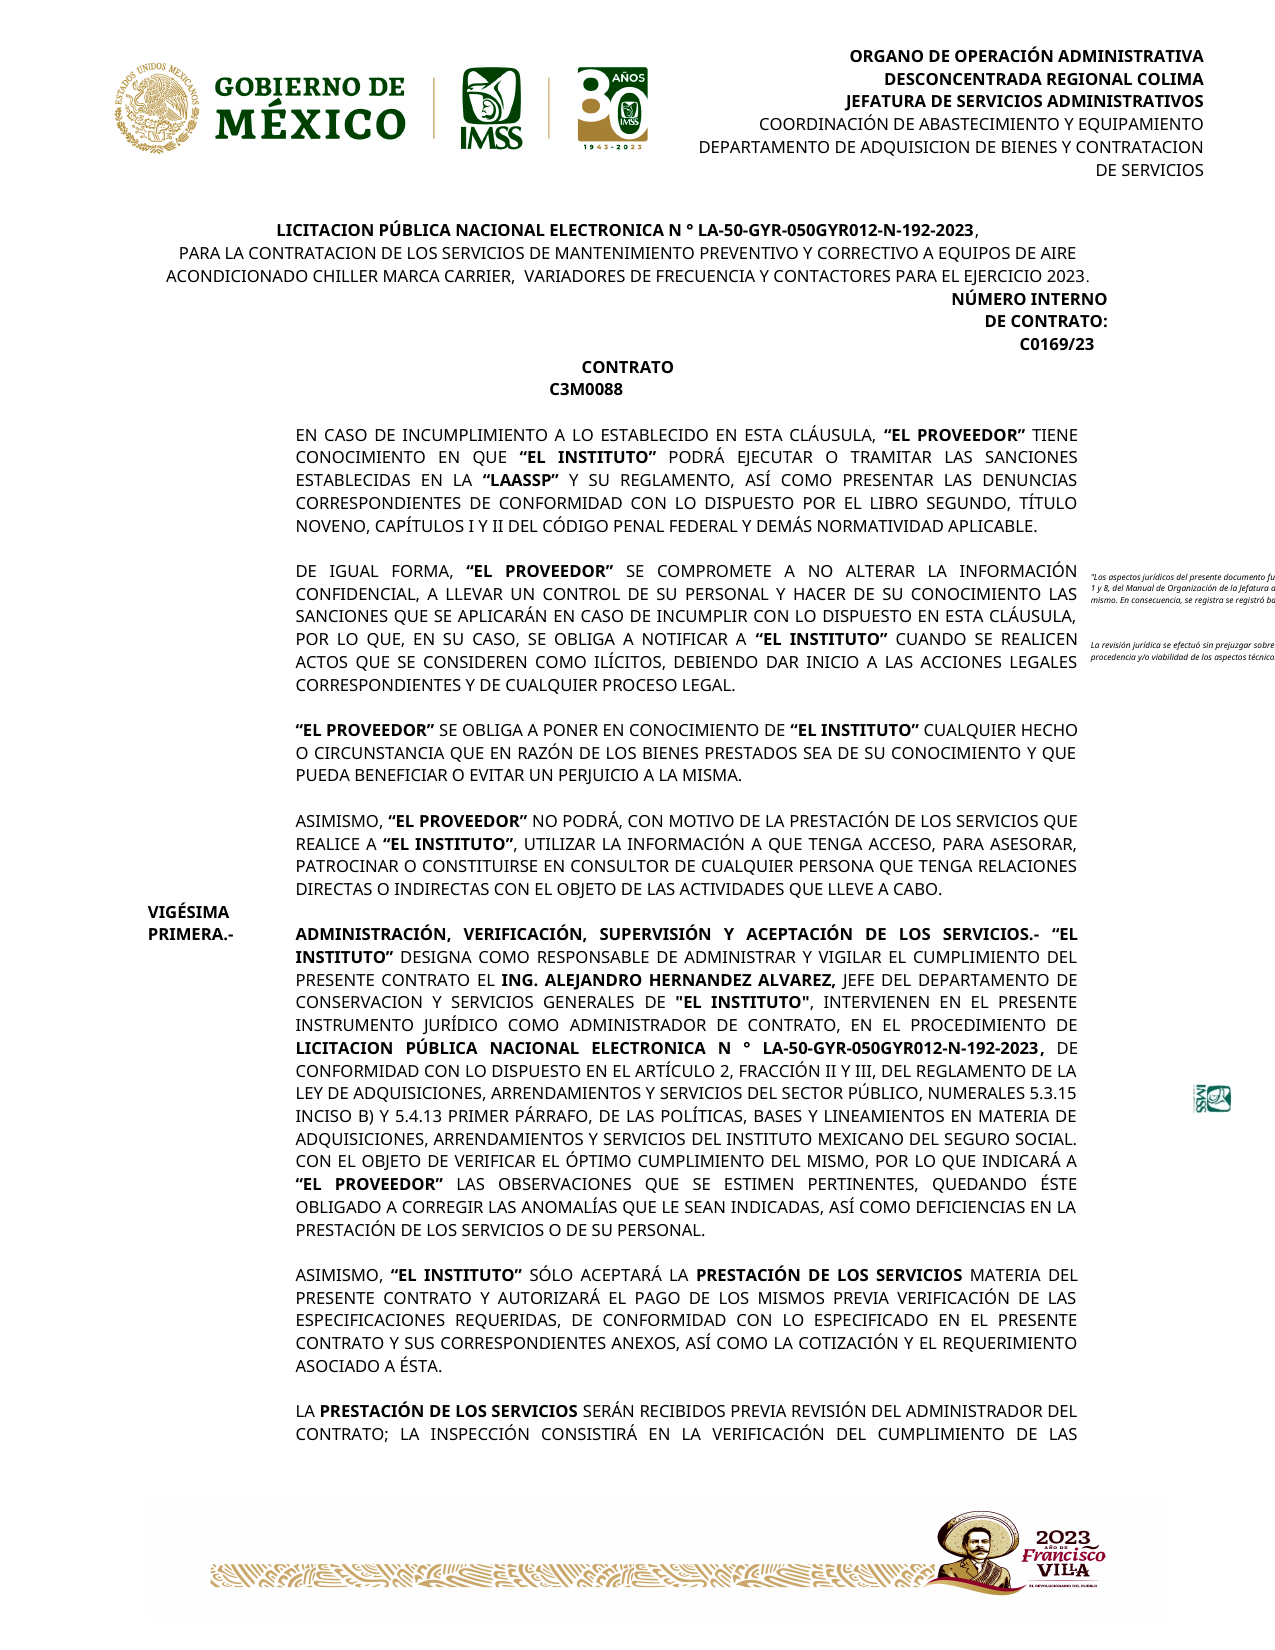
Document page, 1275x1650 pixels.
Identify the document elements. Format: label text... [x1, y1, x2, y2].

text ASIMISMO, “EL PROVEEDOR” NO PODRÁ, CON MOTIVO DE LA PRESTACIÓN DE LOS SERVICIOS QUE REALICE A “EL INSTITUTO”, UTILIZAR LA INFORMACIÓN A QUE TENGA ACCESO, PARA ASESORAR, PATROCINAR O CONSTITUIRSE EN CONSULTOR DE CUALQUIER PERSONA QUE TENGA RELACIONES DIRECTAS O INDIRECTAS CON EL OBJETO DE LAS ACTIVIDADES QUE LLEVE A CABO. [295, 809, 1078, 900]
text PRIMERA.- ADMINISTRACIÓN, VERIFICACIÓN, SUPERVISIÓN Y ACEPTACIÓN DE LOS SERVICIOS.- “EL INSTITUTO” DESIGNA COMO RESPONSABLE DE ADMINISTRAR Y VIGILAR EL CUMPLIMIENTO DEL PRESENTE CONTRATO EL ING. ALEJANDRO HERNANDEZ ALVAREZ, JEFE DEL DEPARTAMENTO DE CONSERVACION Y SERVICIOS GENERALES DE "EL INSTITUTO", INTERVIENEN EN EL PRESENTE INSTRUMENTO JURÍDICO COMO ADMINISTRADOR DE CONTRATO, EN EL PROCEDIMIENTO DE LICITACION PÚBLICA NACIONAL ELECTRONICA N ° LA-50-GYR-050GYR012-N-192-2023, DE CONFORMIDAD CON LO DISPUESTO EN EL ARTÍCULO 2, FRACCIÓN II Y III, DEL REGLAMENTO DE LA LEY DE ADQUISICIONES, ARRENDAMIENTOS Y SERVICIOS DEL SECTOR PÚBLICO, NUMERALES 5.3.15 INCISO B) Y 5.4.13 PRIMER PÁRRAFO, DE LAS POLÍTICAS, BASES Y LINEAMIENTOS EN MATERIA DE ADQUISICIONES, ARRENDAMIENTOS Y SERVICIOS DEL INSTITUTO MEXICANO DEL SEGURO SOCIAL. CON EL OBJETO DE VERIFICAR EL ÓPTIMO CUMPLIMIENTO DEL MISMO, POR LO QUE INDICARÁ A “EL PROVEEDOR” LAS OBSERVACIONES QUE SE ESTIMEN PERTINENTES, QUEDANDO ÉSTE OBLIGADO A CORREGIR LAS ANOMALÍAS QUE LE SEAN INDICADAS, ASÍ COMO DEFICIENCIAS EN LA PRESTACIÓN DE LOS SERVICIOS O DE SU PERSONAL. [148, 923, 1078, 1241]
text “EL PROVEEDOR” SE OBLIGA A PONER EN CONOCIMIENTO DE “EL INSTITUTO” CUALQUIER HECHO O CIRCUNSTANCIA QUE EN RAZÓN DE LOS BIENES PRESTADOS SEA DE SU CONOCIMIENTO Y QUE PUEDA BENEFICIAR O EVITAR UN PERJUICIO A LA MISMA. [295, 718, 1078, 787]
text EN CASO DE INCUMPLIMIENTO A LO ESTABLECIDO EN ESTA CLÁUSULA, “EL PROVEEDOR” TIENE CONOCIMIENTO EN QUE “EL INSTITUTO” PODRÁ EJECUTAR O TRAMITAR LAS SANCIONES ESTABLECIDAS EN LA “LAASSP” Y SU REGLAMENTO, ASÍ COMO PRESENTAR LAS DENUNCIAS CORRESPONDIENTES DE CONFORMIDAD CON LO DISPUESTO POR EL LIBRO SEGUNDO, TÍTULO NOVENO, CAPÍTULOS I Y II DEL CÓDIGO PENAL FEDERAL Y DEMÁS NORMATIVIDAD APLICABLE. [295, 423, 1078, 537]
text DE IGUAL FORMA, “EL PROVEEDOR” SE COMPROMETE A NO ALTERAR LA INFORMACIÓN CONFIDENCIAL, A LLEVAR UN CONTROL DE SU PERSONAL Y HACER DE SU CONOCIMIENTO LAS SANCIONES QUE SE APLICARÁN EN CASO DE INCUMPLIR CON LO DISPUESTO EN ESTA CLÁUSULA, POR LO QUE, EN SU CASO, SE OBLIGA A NOTIFICAR A “EL INSTITUTO” CUANDO SE REALICEN ACTOS QUE SE CONSIDEREN COMO ILÍCITOS, DEBIENDO DAR INICIO A LAS ACCIONES LEGALES CORRESPONDIENTES Y DE CUALQUIER PROCESO LEGAL. [295, 559, 1078, 696]
text VIGÉSIMA [148, 900, 1078, 923]
picture [1194, 1085, 1231, 1113]
text ASIMISMO, “EL INSTITUTO” SÓLO ACEPTARÁ LA PRESTACIÓN DE LOS SERVICIOS MATERIA DEL PRESENTE CONTRATO Y AUTORIZARÁ EL PAGO DE LOS MISMOS PREVIA VERIFICACIÓN DE LAS ESPECIFICACIONES REQUERIDAS, DE CONFORMIDAD CON LO ESPECIFICADO EN EL PRESENTE CONTRATO Y SUS CORRESPONDIENTES ANEXOS, ASÍ COMO LA COTIZACIÓN Y EL REQUERIMIENTO ASOCIADO A ÉSTA. [295, 1263, 1078, 1377]
picture [96, 37, 684, 174]
picture [147, 1493, 1169, 1620]
